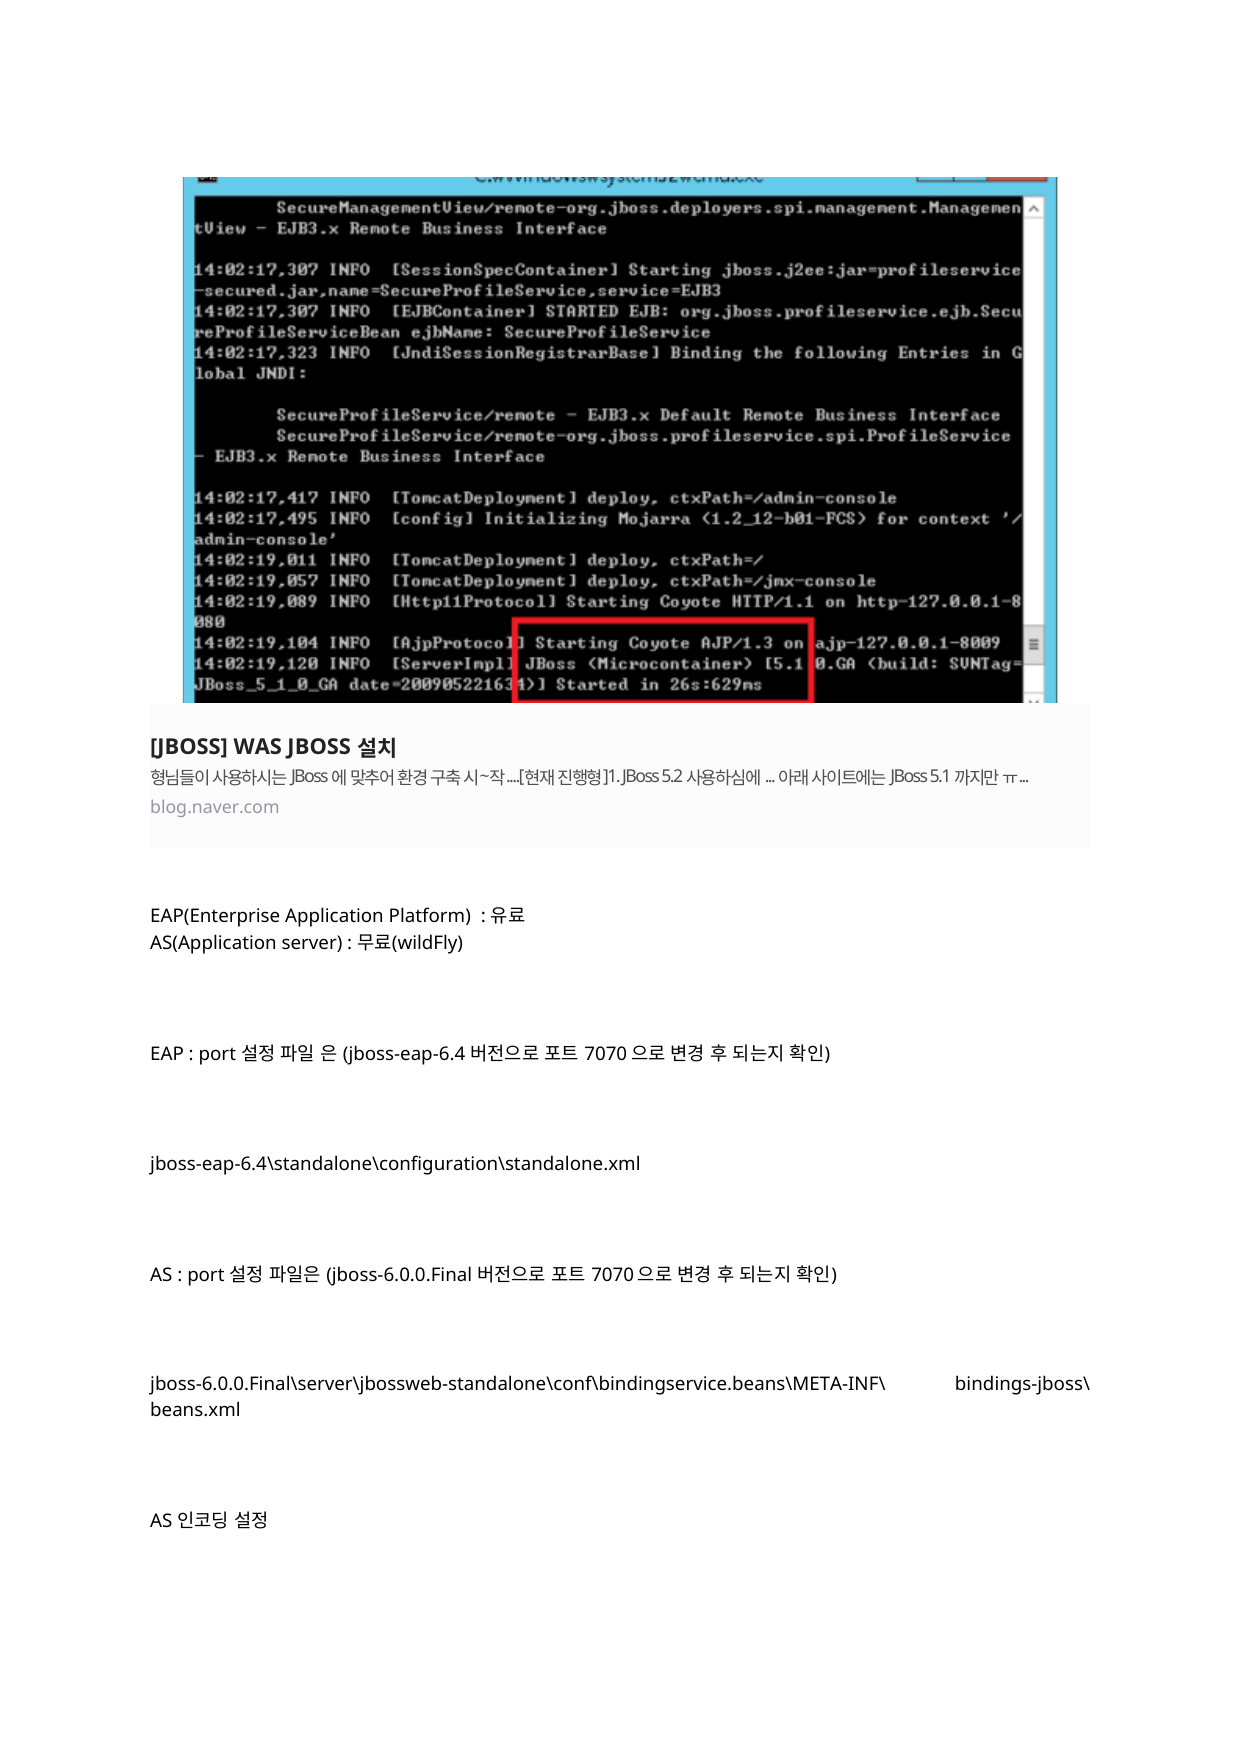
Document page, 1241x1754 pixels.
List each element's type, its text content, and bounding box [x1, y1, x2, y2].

text [JBOSS] WAS JBOSS 설치 [150, 731, 1090, 763]
picture [182, 177, 1058, 703]
text blog.naver.com [150, 794, 1090, 818]
text 형님들이 사용하시는 JBoss 에 맞추어 환경 구축 시~작....[현재 진행형]1. JBoss 5.2 사용하심에 ... 아래 사이트에는 JBoss 5.1 까지만 ㅠ... [150, 763, 1090, 789]
text jboss-6.0.0.Final\server\jbossweb-standalone\conf\bindingservice.beans\META-INF\ bindings-jboss\beans.xml [150, 1370, 1090, 1421]
text jboss-eap-6.4\standalone\configuration\standalone.xml [150, 1150, 1090, 1175]
text EAP(Enterprise Application Platform) : 유료 [150, 901, 1090, 928]
text AS 인코딩 설정 [150, 1505, 1090, 1532]
text AS(Application server) : 무료(wildFly) [150, 928, 1090, 955]
text AS : port 설정 파일은 (jboss-6.0.0.Final 버전으로 포트 7070으로 변경 후 되는지 확인) [150, 1259, 1090, 1286]
text EAP : port 설정 파일 은 (jboss-eap-6.4 버전으로 포트 7070으로 변경 후 되는지 확인) [150, 1039, 1090, 1066]
